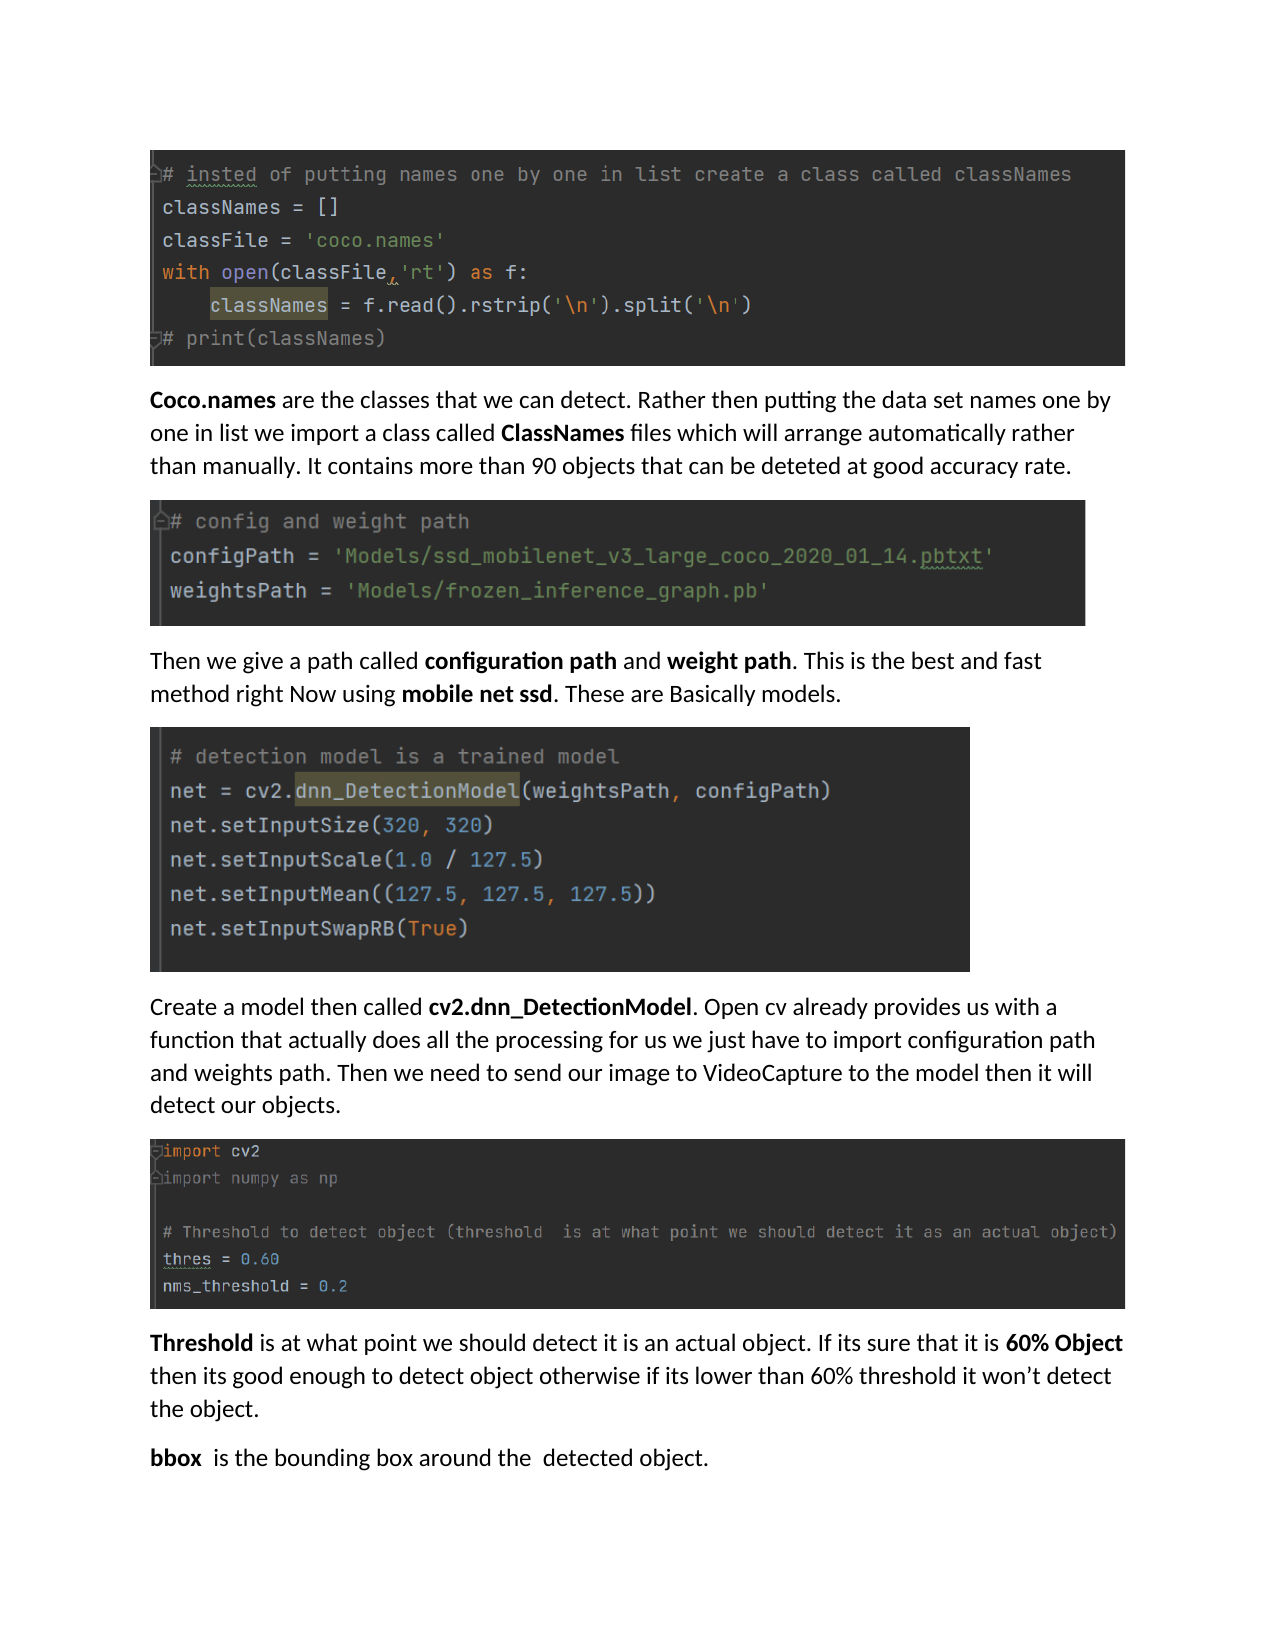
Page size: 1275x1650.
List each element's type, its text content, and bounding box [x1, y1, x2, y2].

text Create a model then called cv2.dnn_DetectionModel. Open cv already provides us with a function that actually does all the processing for us we just have to import configuration path and weights path. Then we need to send our image to VideoCapture to the model then it will detect our objects. [150, 991, 1125, 1120]
text Threshold is at what point we should detect it is an actual object. If its sure that it is 60% Object then its good enough to detect object otherwise if its lower than 60% threshold it won’t detect the object. [150, 1327, 1125, 1423]
picture [150, 727, 970, 972]
picture [150, 150, 1125, 366]
picture [150, 500, 1086, 626]
text Then we give a path called configuration path and weight path. This is the best and fast method right Now using mobile net ssd. These are Basically models. [150, 645, 1125, 708]
picture [150, 1139, 1125, 1309]
text bbox is the bounding box around the detected object. [150, 1442, 1125, 1473]
text Coco.names are the classes that we can detect. Rather then putting the data set names one by one in list we import a class called ClassNames files which will arrange automatically rather than manually. It contains more than 90 objects that can be deteted at good accuracy rate. [150, 384, 1125, 481]
